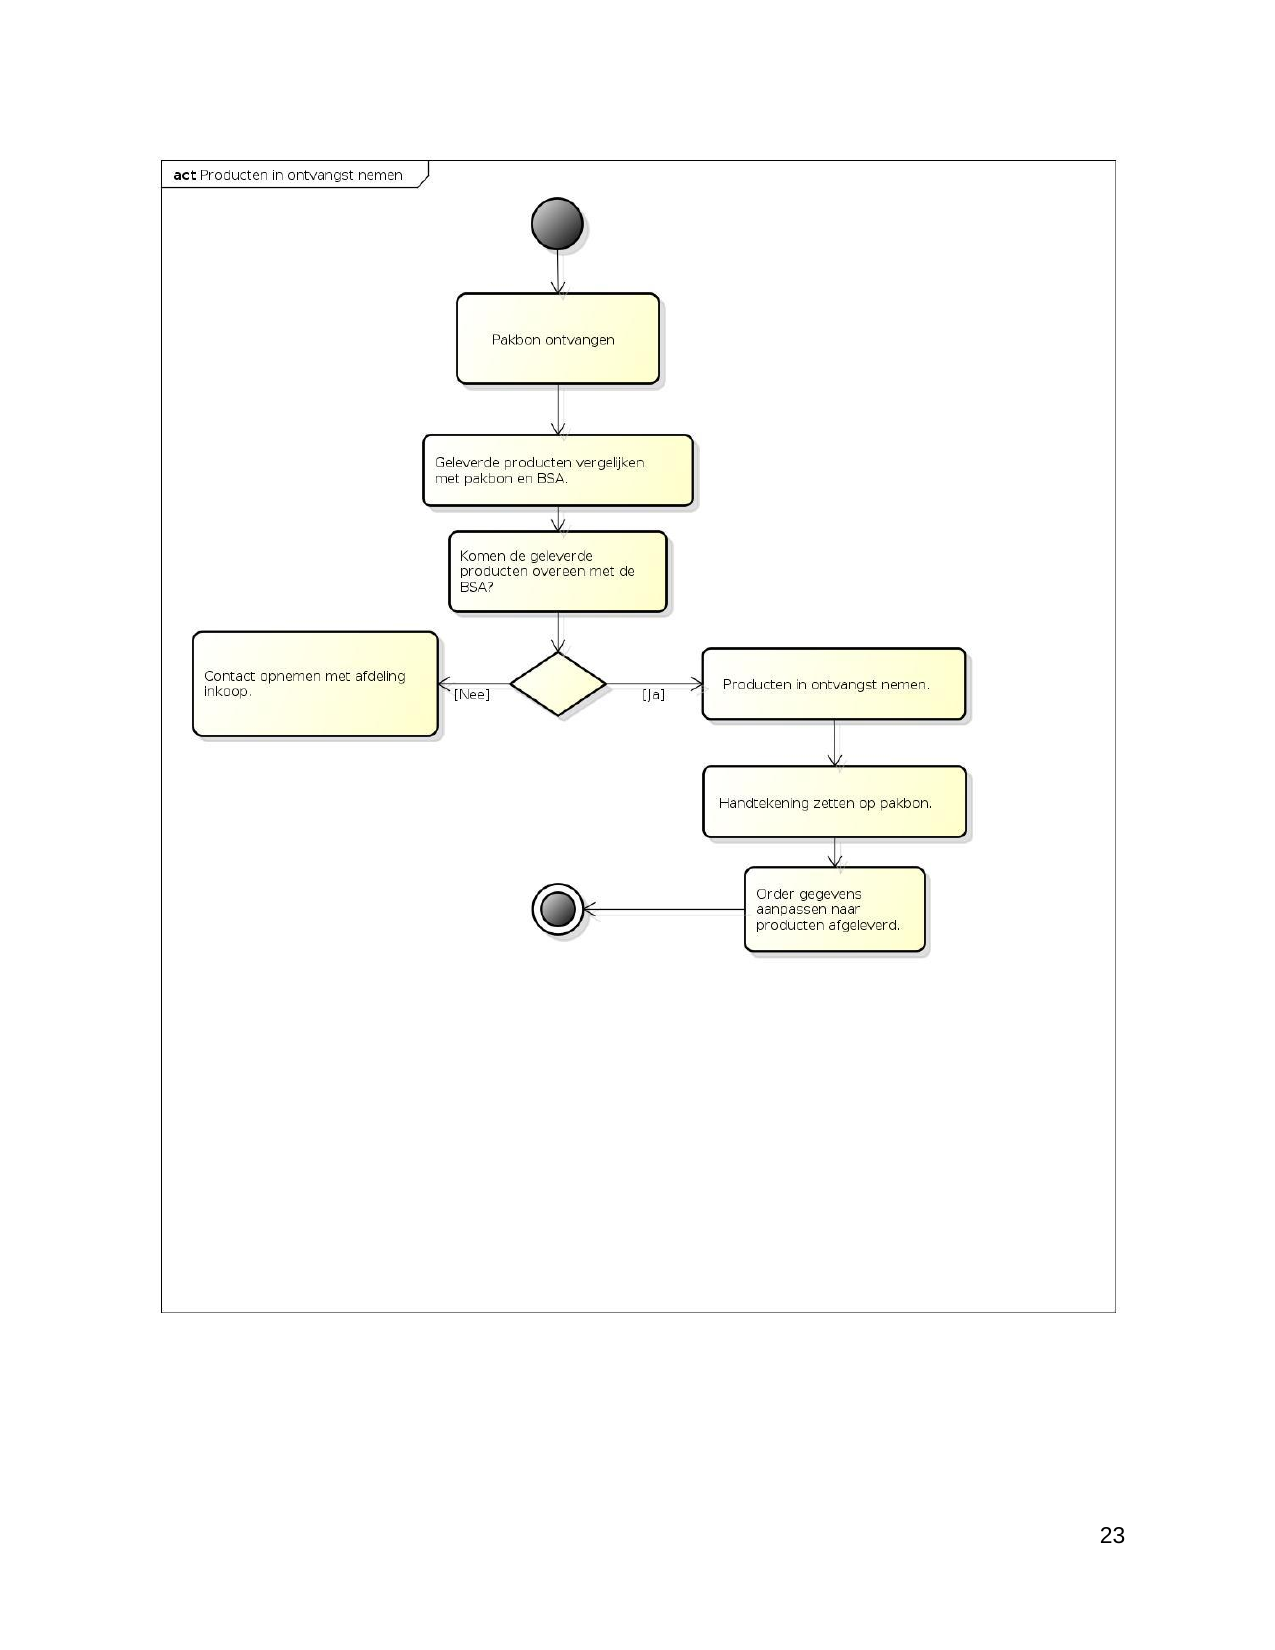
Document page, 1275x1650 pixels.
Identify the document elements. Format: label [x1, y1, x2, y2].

picture [150, 150, 1125, 1323]
